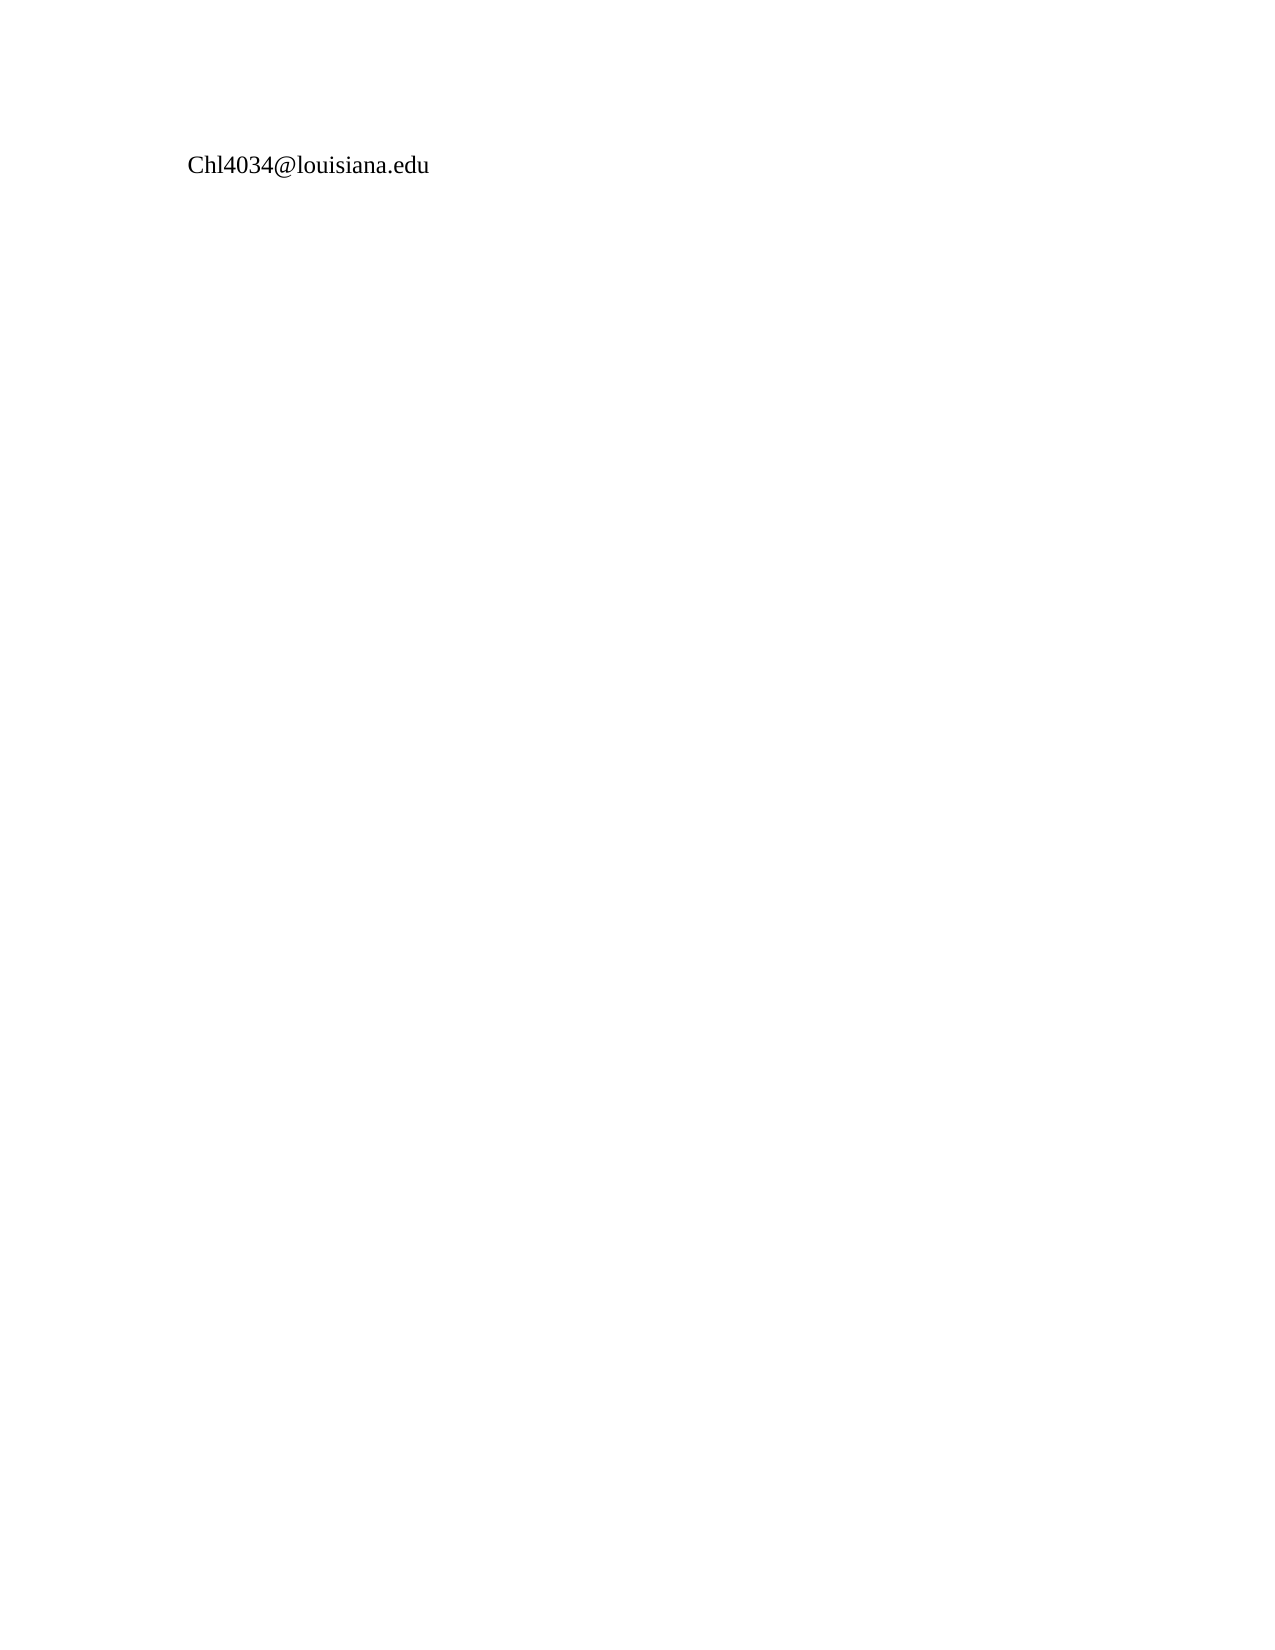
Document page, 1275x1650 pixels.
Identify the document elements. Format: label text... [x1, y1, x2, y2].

text Chl4034@louisiana.edu [187, 150, 1087, 179]
